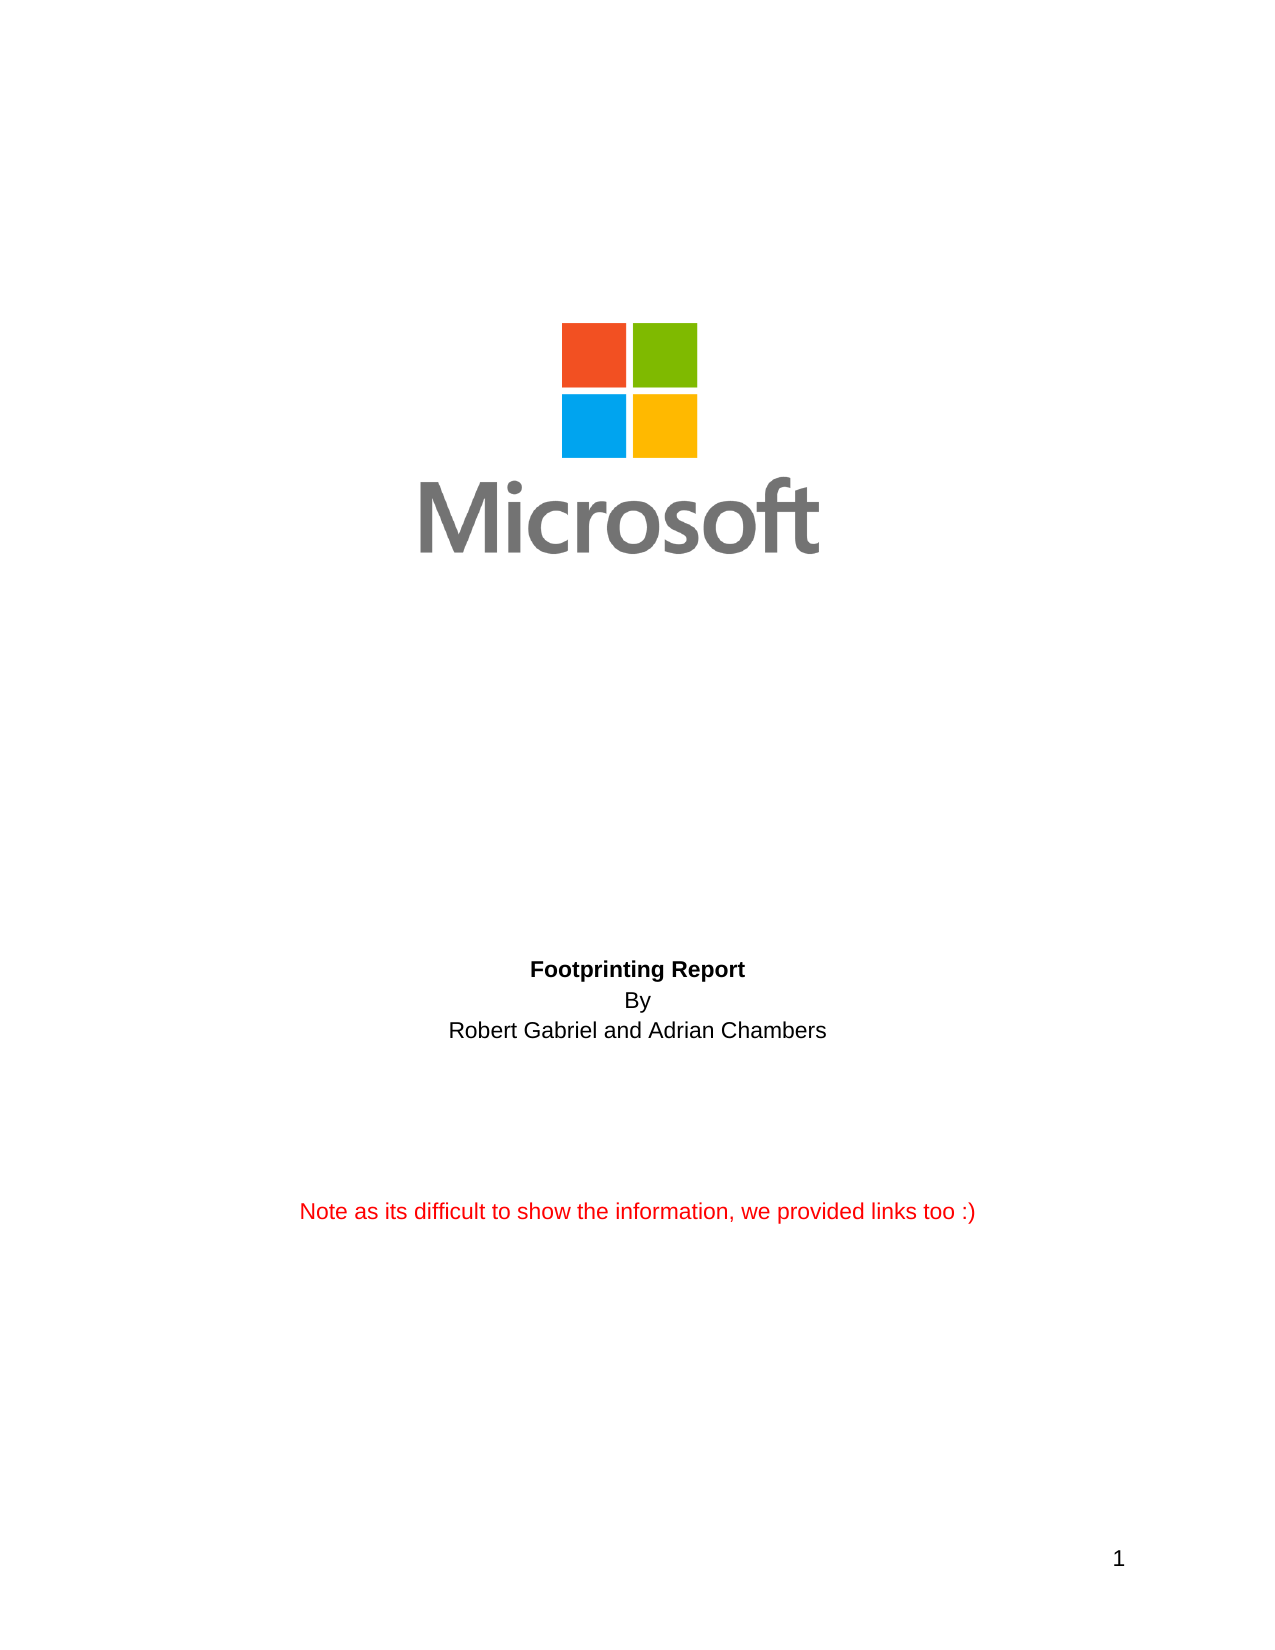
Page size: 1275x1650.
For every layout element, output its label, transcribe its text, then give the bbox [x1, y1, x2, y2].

picture [412, 302, 825, 576]
text Note as its difficult to show the information, we provided links too :) [150, 1198, 1125, 1224]
text By [150, 987, 1125, 1013]
text Robert Gabriel and Adrian Chambers [150, 1017, 1125, 1043]
text Footprinting Report [150, 956, 1125, 983]
